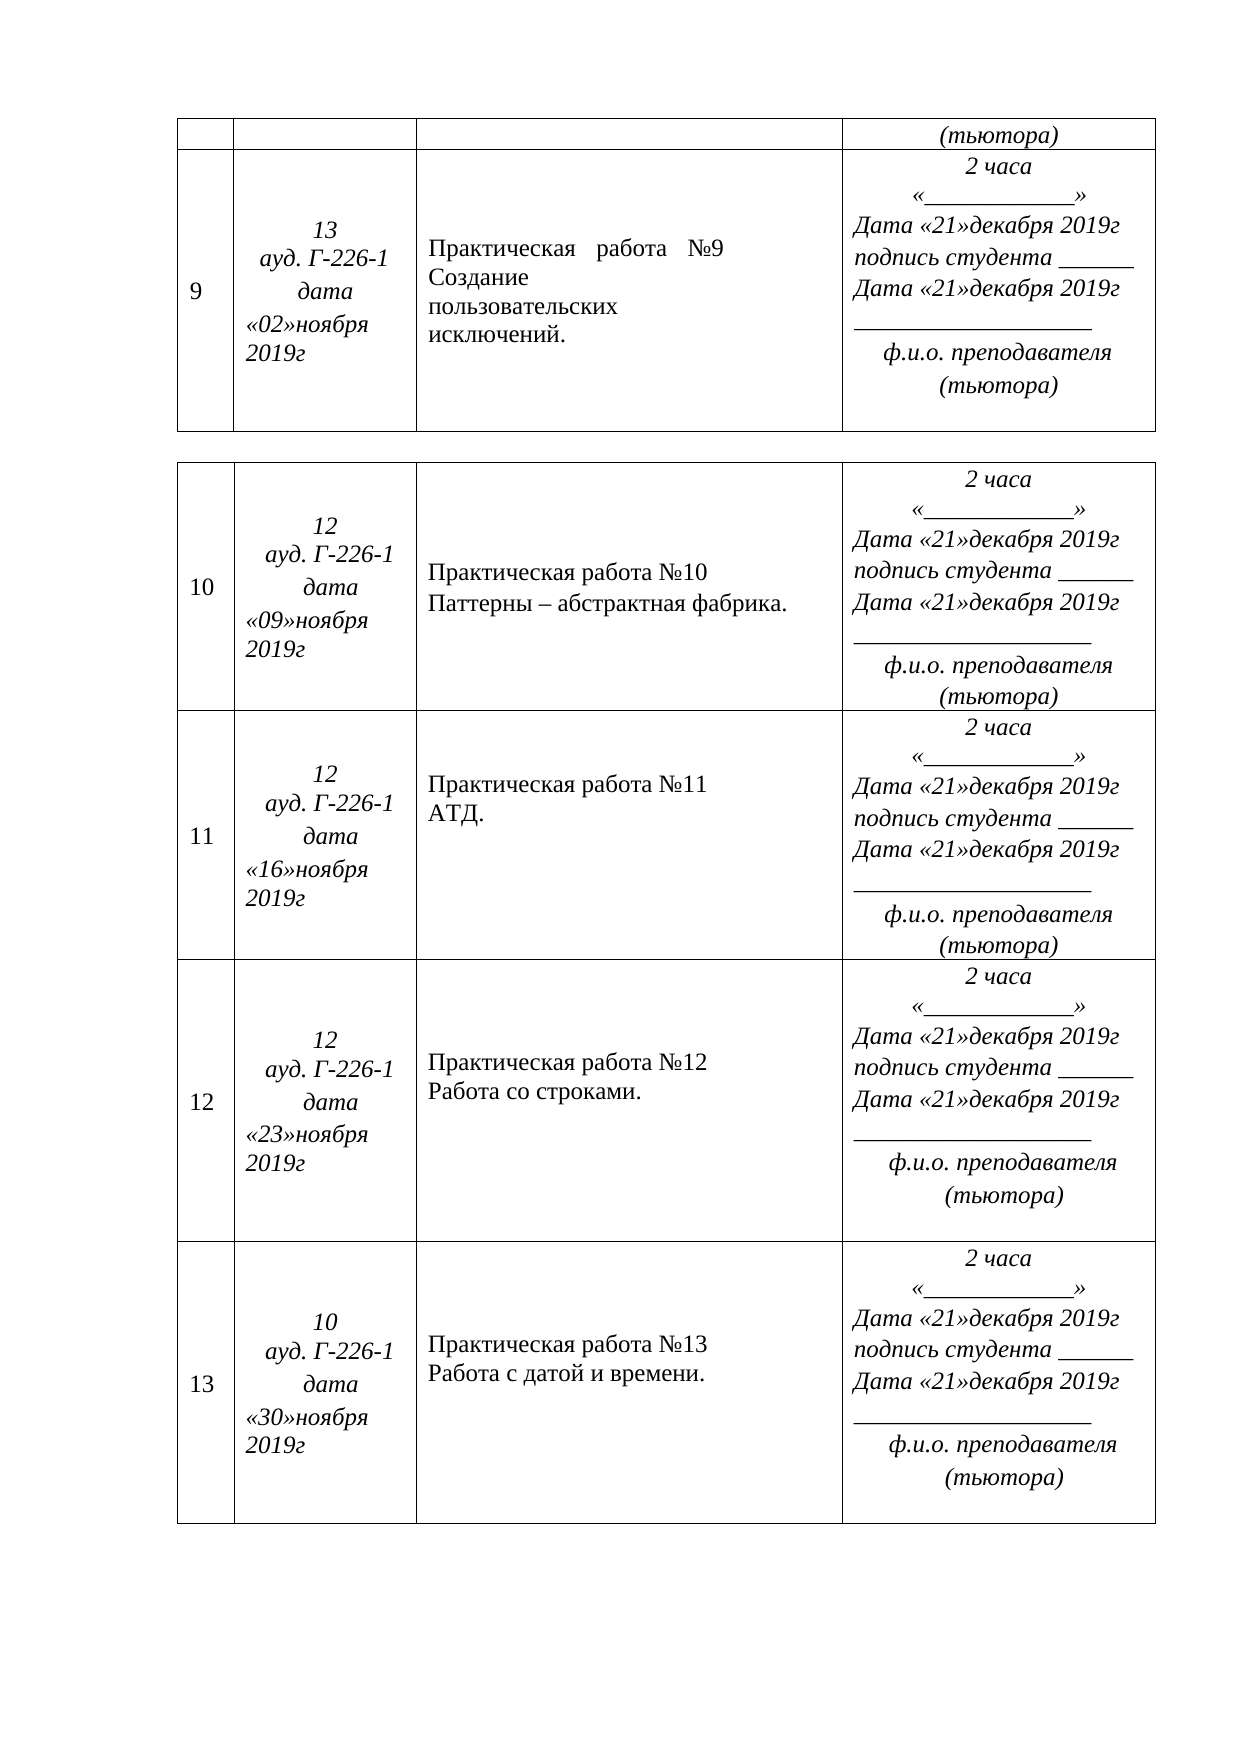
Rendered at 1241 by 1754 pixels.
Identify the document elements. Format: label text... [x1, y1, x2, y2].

table_header 10 [178, 463, 234, 710]
table_cell Практическая работа №11 АТД. [417, 711, 842, 959]
table_cell 13 [178, 1242, 234, 1523]
table_cell Практическая работа №9 Создание пользовательских исключений. [417, 150, 842, 431]
table_cell 9 [178, 150, 233, 431]
table_cell Практическая работа №13 Работа с датой и времени. [417, 1242, 842, 1523]
table_cell 11 [178, 711, 234, 959]
table_cell 12 [178, 960, 234, 1241]
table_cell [234, 119, 416, 149]
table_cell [417, 119, 842, 149]
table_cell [843, 119, 1155, 149]
table_header 12 ауд. Г-226-1 дата «09»ноября 2019г [235, 463, 416, 710]
table_header Практическая работа №10 Паттерны – абстрактная фабрика. [417, 463, 842, 710]
table_cell 8 [178, 119, 233, 149]
table_header 2 часа «____________» Дата «21»декабря 2019г подпись студента ______ Дата «21»декабря 2019г ___________________ ф.и.о. преподавателя (тьютора) [843, 463, 1155, 710]
table_cell 12 ауд. Г-226-1 дата «23»ноября 2019г [235, 960, 416, 1241]
table_cell 12 ауд. Г-226-1 дата «16»ноября 2019г [235, 711, 416, 959]
table_cell 13 ауд. Г-226-1 дата «02»ноября 2019г [234, 150, 416, 431]
table_cell Практическая работа №12 Работа со строками. [417, 960, 842, 1241]
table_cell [843, 1242, 1155, 1523]
table_cell 10 ауд. Г-226-1 дата «30»ноября 2019г [235, 1242, 416, 1523]
